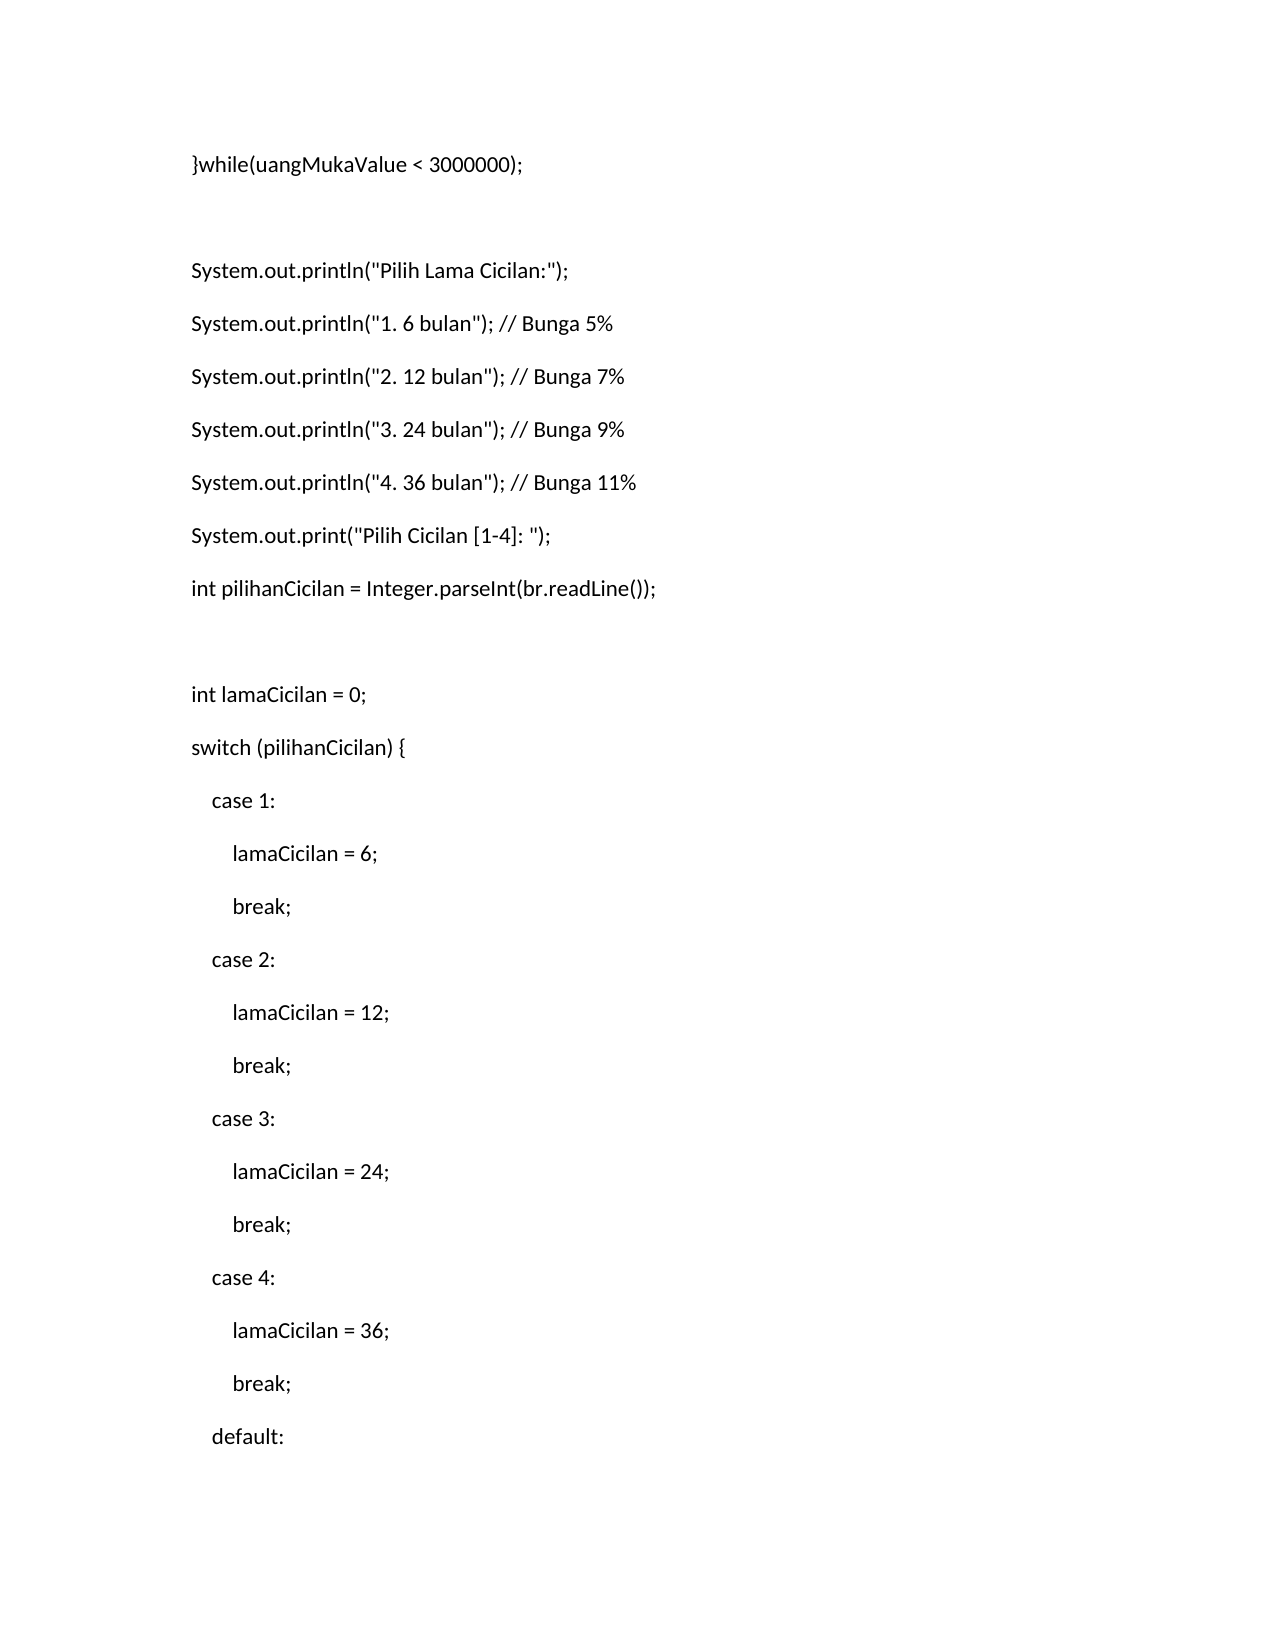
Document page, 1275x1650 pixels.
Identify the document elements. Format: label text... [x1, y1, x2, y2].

text default: [150, 1422, 1125, 1451]
text break; [150, 1369, 1125, 1397]
text case 2: [150, 945, 1125, 973]
text switch (pilihanCicilan) { [150, 733, 1125, 761]
text System.out.println("2. 12 bulan"); // Bunga 7% [150, 362, 1125, 390]
text System.out.println("1. 6 bulan"); // Bunga 5% [150, 309, 1125, 337]
text lamaCicilan = 6; [150, 839, 1125, 867]
text case 4: [150, 1263, 1125, 1291]
text lamaCicilan = 24; [150, 1157, 1125, 1185]
text }while(uangMukaValue < 3000000); [150, 150, 1125, 178]
text System.out.println("3. 24 bulan"); // Bunga 9% [150, 415, 1125, 443]
text case 3: [150, 1104, 1125, 1132]
text System.out.println("Pilih Lama Cicilan:"); [150, 256, 1125, 284]
text break; [150, 1210, 1125, 1238]
text lamaCicilan = 36; [150, 1316, 1125, 1344]
text break; [150, 1051, 1125, 1079]
text int pilihanCicilan = Integer.parseInt(br.readLine()); [150, 574, 1125, 602]
text int lamaCicilan = 0; [150, 680, 1125, 708]
text case 1: [150, 786, 1125, 814]
text break; [150, 892, 1125, 920]
text lamaCicilan = 12; [150, 998, 1125, 1026]
text System.out.print("Pilih Cicilan [1-4]: "); [150, 521, 1125, 549]
text System.out.println("4. 36 bulan"); // Bunga 11% [150, 468, 1125, 496]
